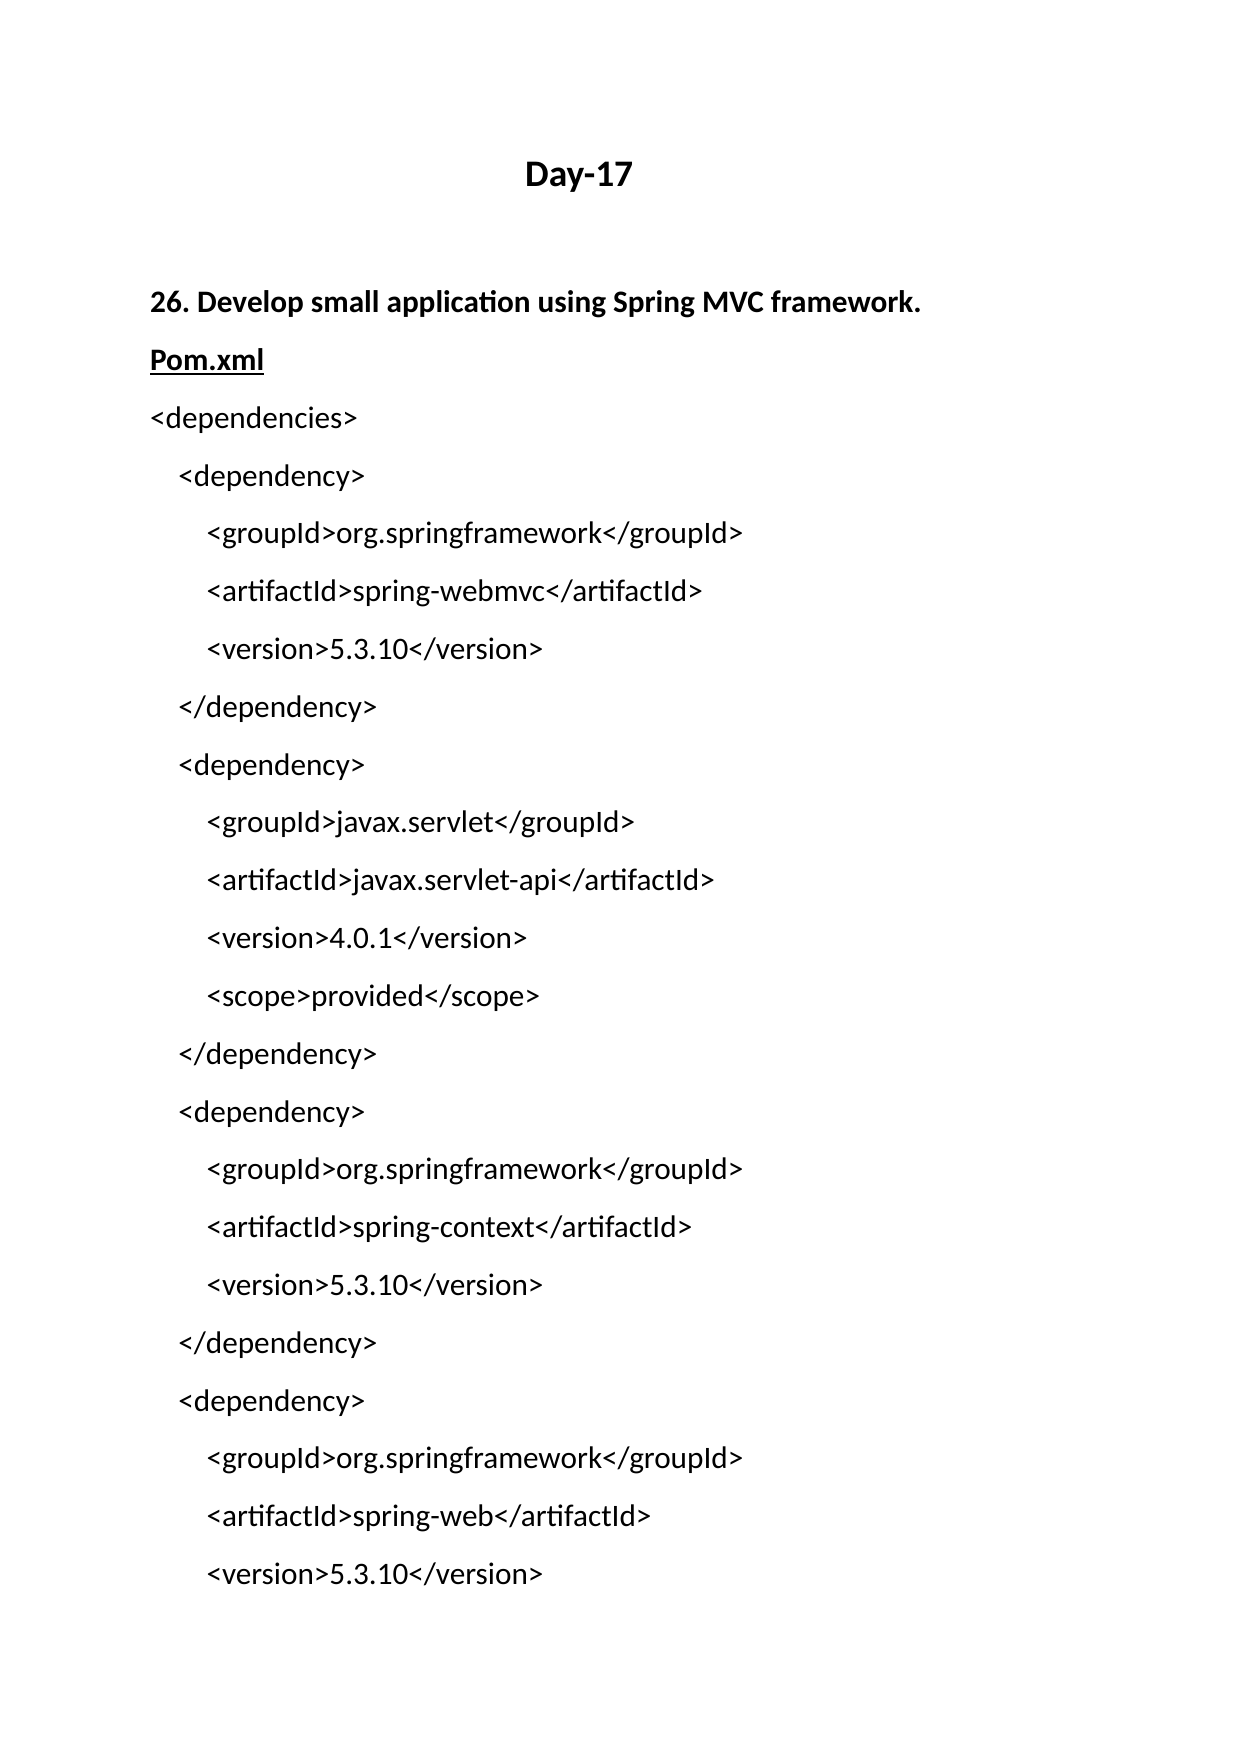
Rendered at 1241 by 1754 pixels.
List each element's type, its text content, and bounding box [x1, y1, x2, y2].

text <artifactId>javax.servlet-api</artifactId> [150, 860, 1090, 898]
text <dependency> [150, 456, 1090, 494]
text <version>4.0.1</version> [150, 918, 1090, 956]
text </dependency> [150, 687, 1090, 725]
text 26. Develop small application using Spring MVC framework. [150, 282, 1090, 320]
text <groupId>org.springframework</groupId> [150, 1438, 1090, 1477]
text Pom.xml [150, 340, 1090, 378]
text </dependency> [150, 1034, 1090, 1072]
text Day-17 [150, 150, 1090, 196]
text <version>5.3.10</version> [150, 1265, 1090, 1303]
text <groupId>org.springframework</groupId> [150, 513, 1090, 552]
text <version>5.3.10</version> [150, 629, 1090, 667]
text <version>5.3.10</version> [150, 1554, 1090, 1592]
text <artifactId>spring-webmvc</artifactId> [150, 571, 1090, 609]
text <groupId>org.springframework</groupId> [150, 1149, 1090, 1188]
text <dependency> [150, 1381, 1090, 1419]
text <artifactId>spring-web</artifactId> [150, 1496, 1090, 1534]
text <dependencies> [150, 398, 1090, 436]
text <dependency> [150, 1092, 1090, 1130]
text <scope>provided</scope> [150, 976, 1090, 1014]
text <groupId>javax.servlet</groupId> [150, 803, 1090, 841]
text </dependency> [150, 1323, 1090, 1361]
text <dependency> [150, 745, 1090, 783]
text <artifactId>spring-context</artifactId> [150, 1207, 1090, 1245]
